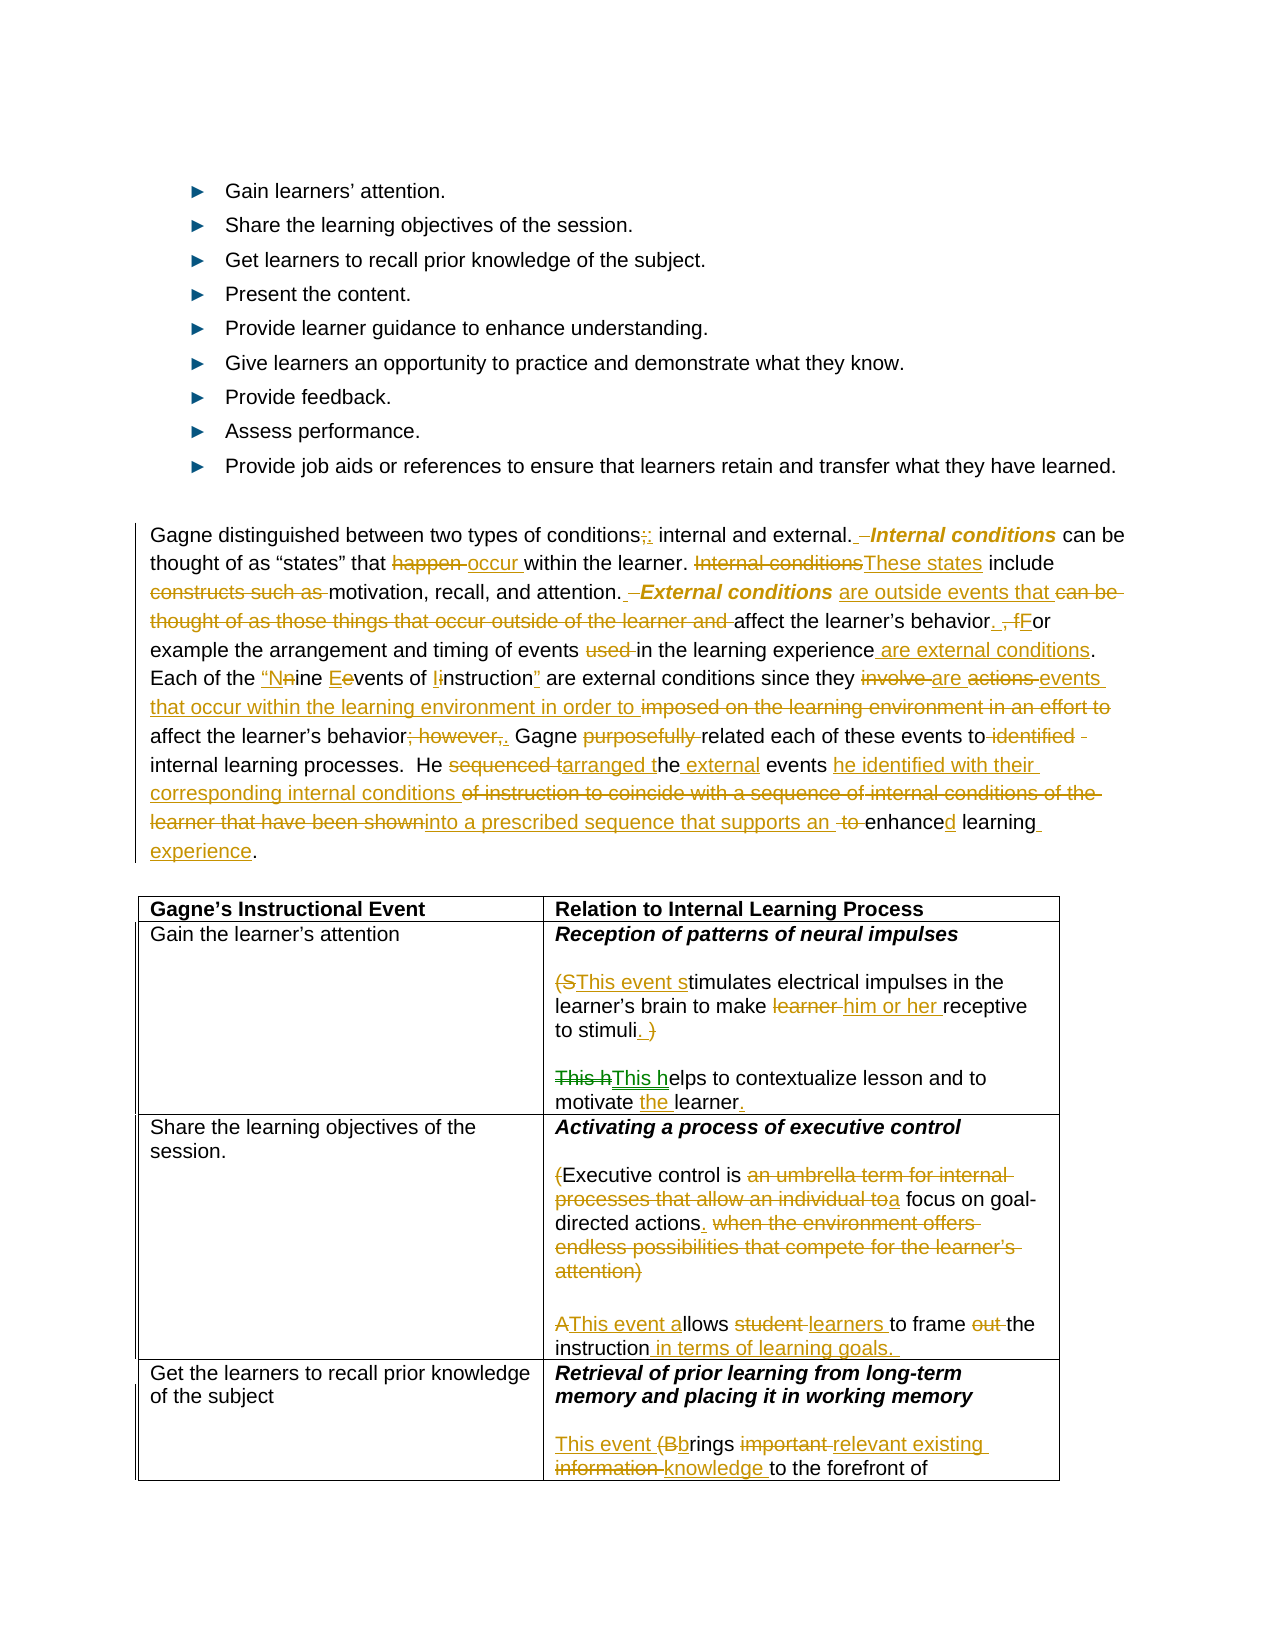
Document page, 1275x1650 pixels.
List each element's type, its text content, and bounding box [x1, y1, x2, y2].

text Provide learner guidance to enhance understanding. [187, 316, 1125, 340]
text Gagne distinguished between two types of conditions internal and external.Internal conditions can be thought of as “states” that within the learner. include motivation, recall, and attention.External conditions affect the learner’s behavioror example the arrangement and timing of events in the learning experience. Each of the ine vents of nstruction are external conditions since they affect the learner’s behavior Gagne related each of these events to internal learning processes. He he events enhance learning. [150, 522, 1125, 863]
text Give learners an opportunity to practice and demonstrate what they know. [187, 351, 1125, 374]
text Present the content. [187, 282, 1125, 306]
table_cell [139, 1360, 543, 1480]
text Get learners to recall prior knowledge of the subject. [187, 247, 1125, 271]
table_cell Activating a process of executive control Executive control is focus on goal-directed actions llows to frame the instruction [544, 1115, 1059, 1359]
table_header Gagne’s Instructional Event [139, 897, 543, 921]
text Assess performance. [187, 419, 1125, 443]
table_header Relation to Internal Learning Process [544, 897, 1059, 921]
text Provide job aids or references to ensure that learners retain and transfer what they have learned. [187, 454, 1125, 478]
text Provide feedback. [187, 385, 1125, 409]
text Share the learning objectives of the session. [187, 213, 1125, 237]
table_cell Gain the learner’s attention [139, 922, 543, 1114]
table_cell Share the learning objectives of the session. [139, 1115, 543, 1359]
text Gain learners’ attention. [187, 179, 1125, 203]
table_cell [544, 1360, 1059, 1480]
table_cell Reception of patterns of neural impulses timulates electrical impulses in the learner’s brain to make receptive to stimuli elps to contextualize lesson and to motivate learner [544, 922, 1059, 1114]
